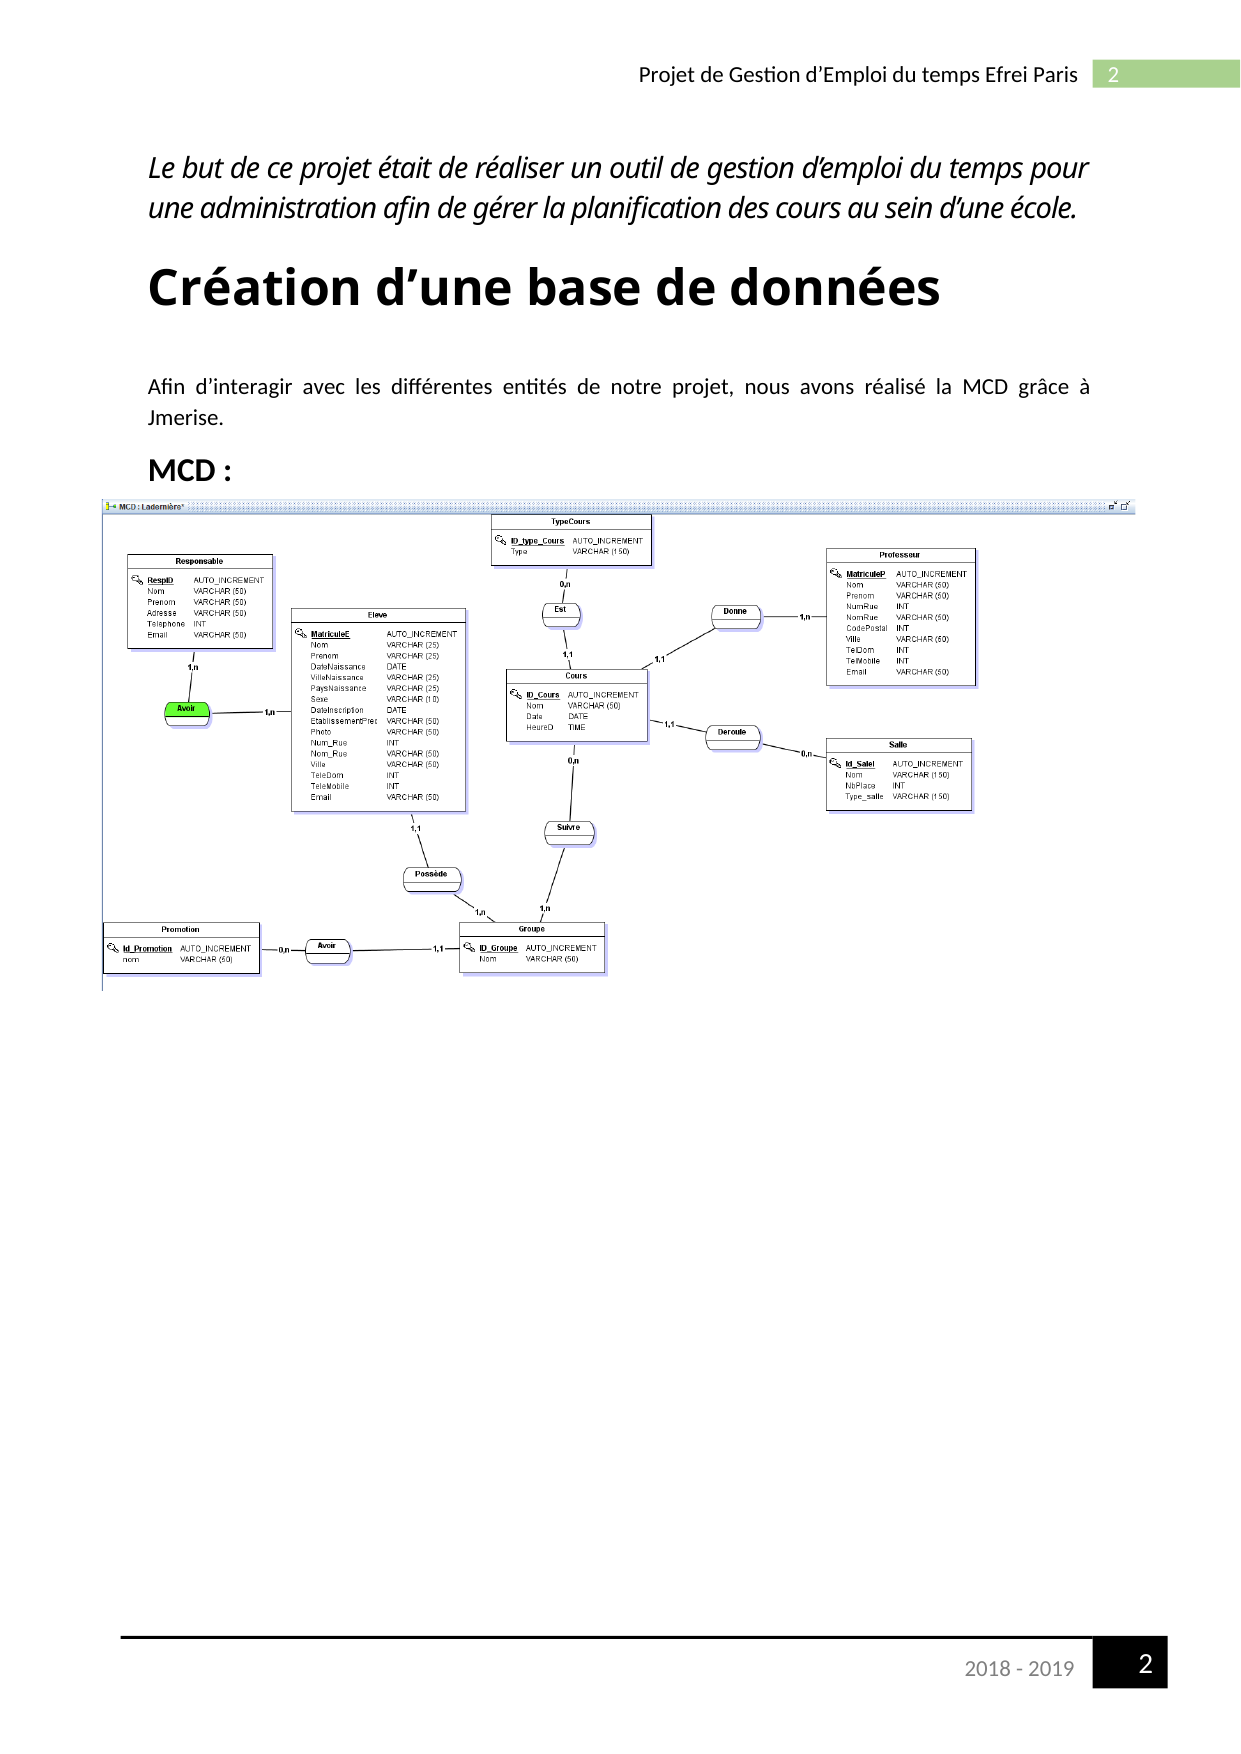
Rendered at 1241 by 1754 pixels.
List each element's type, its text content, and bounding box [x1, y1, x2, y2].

text MCD : [148, 449, 1093, 490]
text Création d’une base de données [148, 252, 1093, 320]
title Le but de ce projet était de réaliser un outil de gestion d’emploi du temps pour une administration afin de gérer la planification des cours au sein d’une école. [148, 148, 1093, 227]
picture [101, 499, 1135, 991]
text Afin d’interagir avec les différentes entités de notre projet, nous avons réalisé la MCD grâce à Jmerise. [148, 372, 1093, 431]
